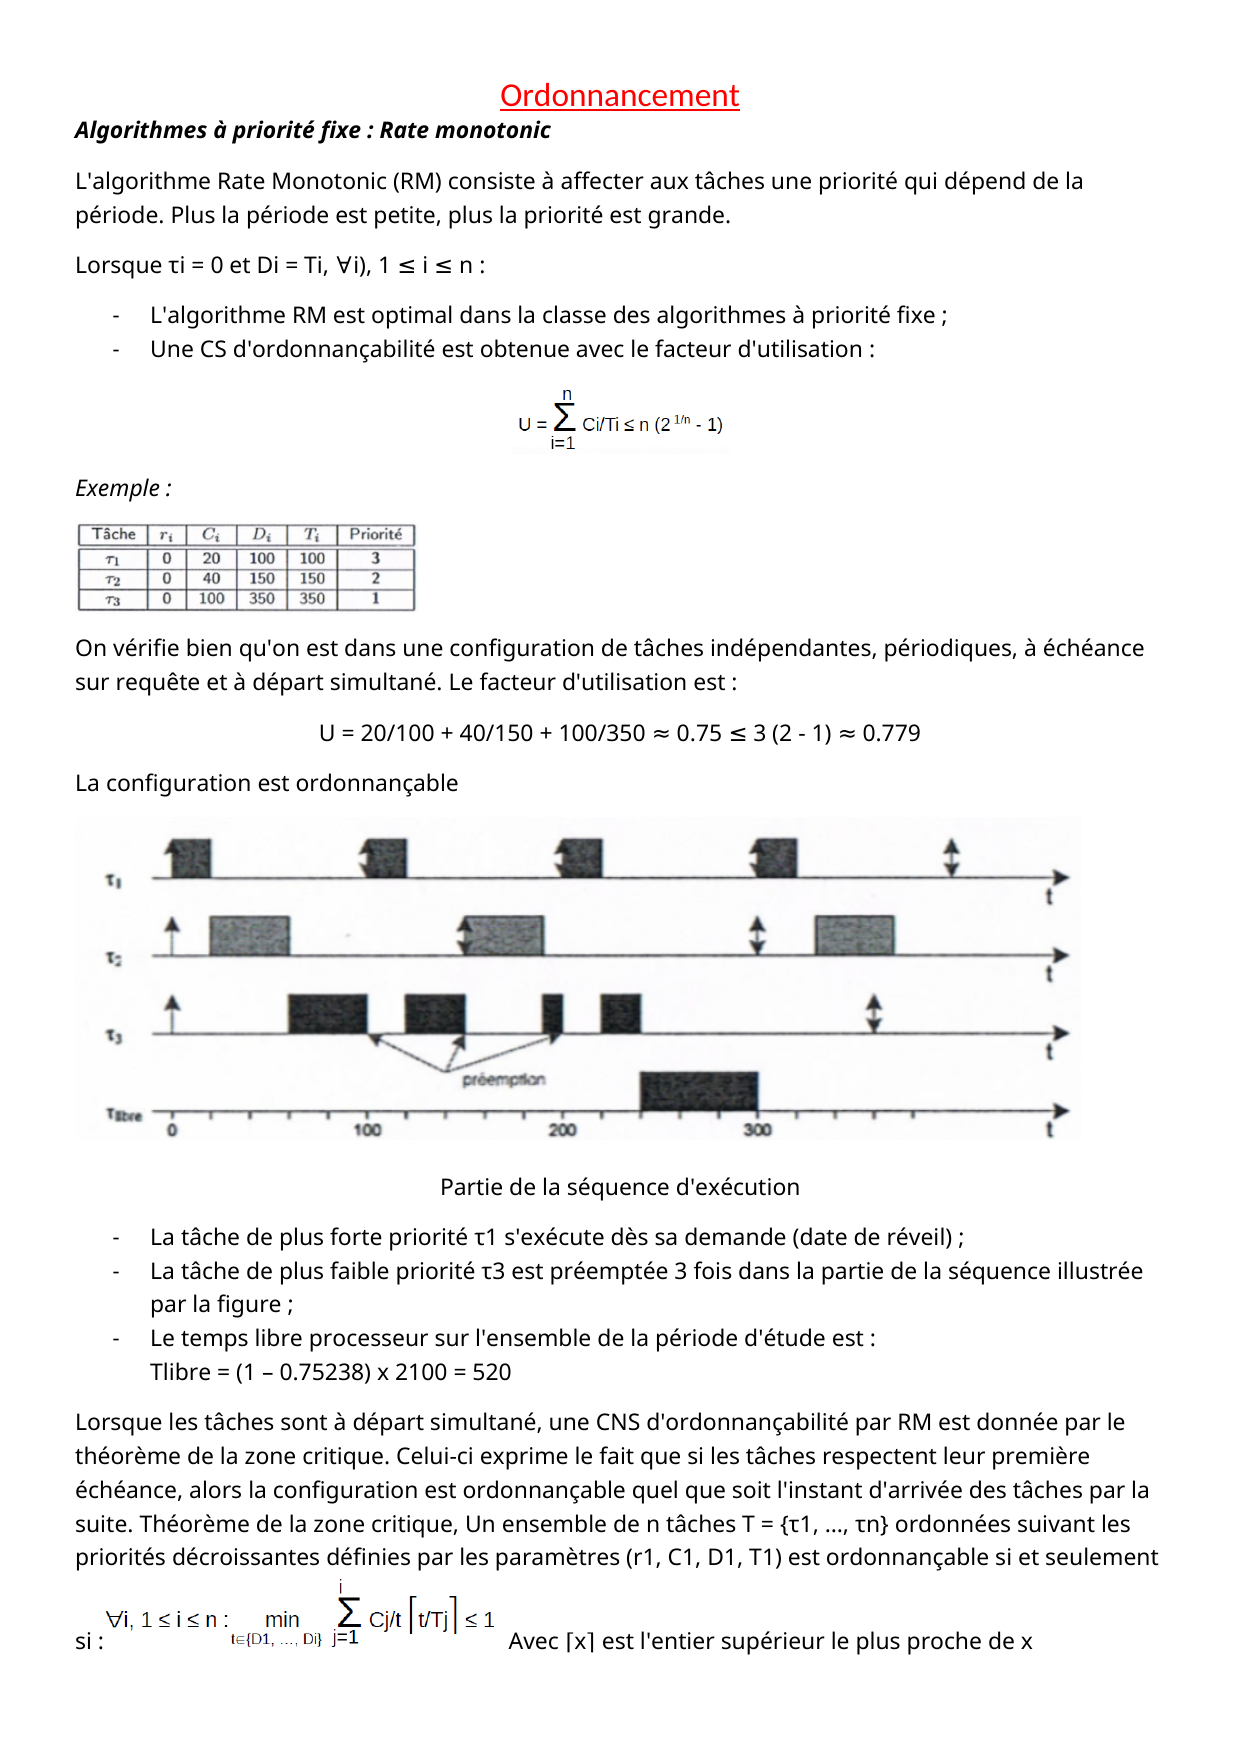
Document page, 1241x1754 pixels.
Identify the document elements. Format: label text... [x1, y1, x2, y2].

list Le temps libre processeur sur l'ensemble de la période d'étude est : [112, 1322, 1165, 1353]
picture [75, 817, 1082, 1152]
text On vérifie bien qu'on est dans une configuration de tâches indépendantes, périodiques, à échéance sur requête et à départ simultané. Le facteur d'utilisation est : [75, 632, 1165, 697]
text Partie de la séquence d'exécution [75, 1170, 1165, 1202]
list La tâche de plus faible priorité τ3 est préemptée 3 fois dans la partie de la séquence illustrée par la figure ; [112, 1254, 1165, 1319]
list Tlibre = (1 – 0.75238) x 2100 = 520 [150, 1356, 1165, 1387]
picture [103, 1575, 503, 1650]
list Une CS d'ordonnançabilité est obtenue avec le facteur d'utilisation : [112, 333, 1165, 364]
picture [75, 522, 419, 614]
picture [510, 383, 730, 454]
text U = 20/100 + 40/150 + 100/350 ≈ 0.75 ≤ 3 (2 - 1) ≈ 0.779 [75, 717, 1165, 748]
text Lorsque τi = 0 et Di = Ti, ∀i), 1 ≤ i ≤ n : [75, 249, 1165, 280]
text La configuration est ordonnançable [75, 767, 1165, 798]
list La tâche de plus forte priorité τ1 s'exécute dès sa demande (date de réveil) ; [112, 1221, 1165, 1252]
text Lorsque les tâches sont à départ simultané, une CNS d'ordonnançabilité par RM est donnée par le théorème de la zone critique. Celui-ci exprime le fait que si les tâches respectent leur première échéance, alors la configuration est ordonnançable quel que soit l'instant d'arrivée des tâches par la suite. Théorème de la zone critique, Un ensemble de n tâches T = {τ1, …, τn} ordonnées suivant les priorités décroissantes définies par les paramètres (r1, C1, D1, T1) est ordonnançable si et seulement si : Avec ⌈x⌉ est l'entier supérieur le plus proche de x [75, 1406, 1165, 1656]
text Exemple : [75, 472, 1165, 503]
list L'algorithme RM est optimal dans la classe des algorithmes à priorité fixe ; [112, 299, 1165, 331]
text Algorithmes à priorité fixe : Rate monotonic [75, 114, 1165, 146]
text L'algorithme Rate Monotonic (RM) consiste à affecter aux tâches une priorité qui dépend de la période. Plus la période est petite, plus la priorité est grande. [75, 165, 1165, 230]
